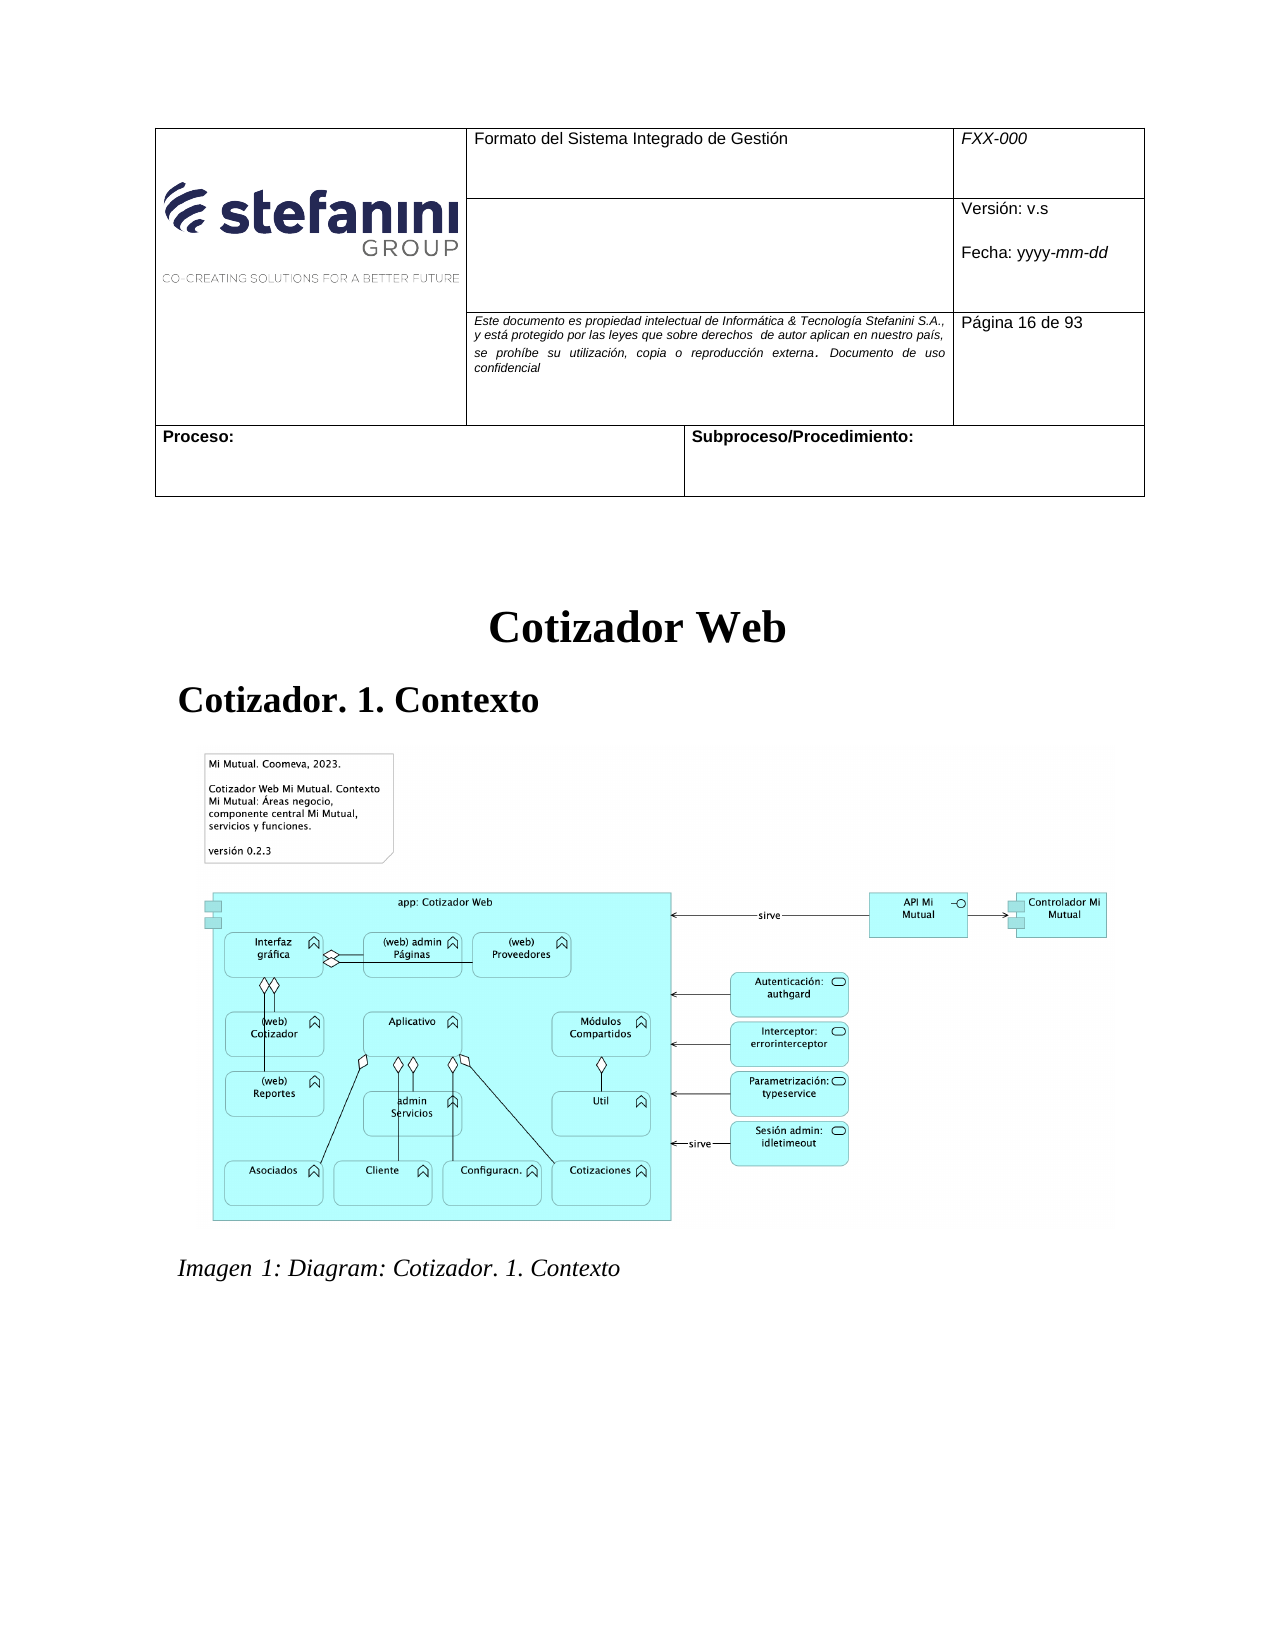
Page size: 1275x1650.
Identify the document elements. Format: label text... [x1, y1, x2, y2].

subtitle Cotizador Web [177, 599, 1098, 652]
picture [196, 745, 1115, 1229]
subtitle Cotizador. 1. Contexto [177, 677, 1098, 720]
text Imagen 1: Diagram: Cotizador. 1. Contexto [177, 1253, 1098, 1282]
picture [162, 182, 460, 286]
